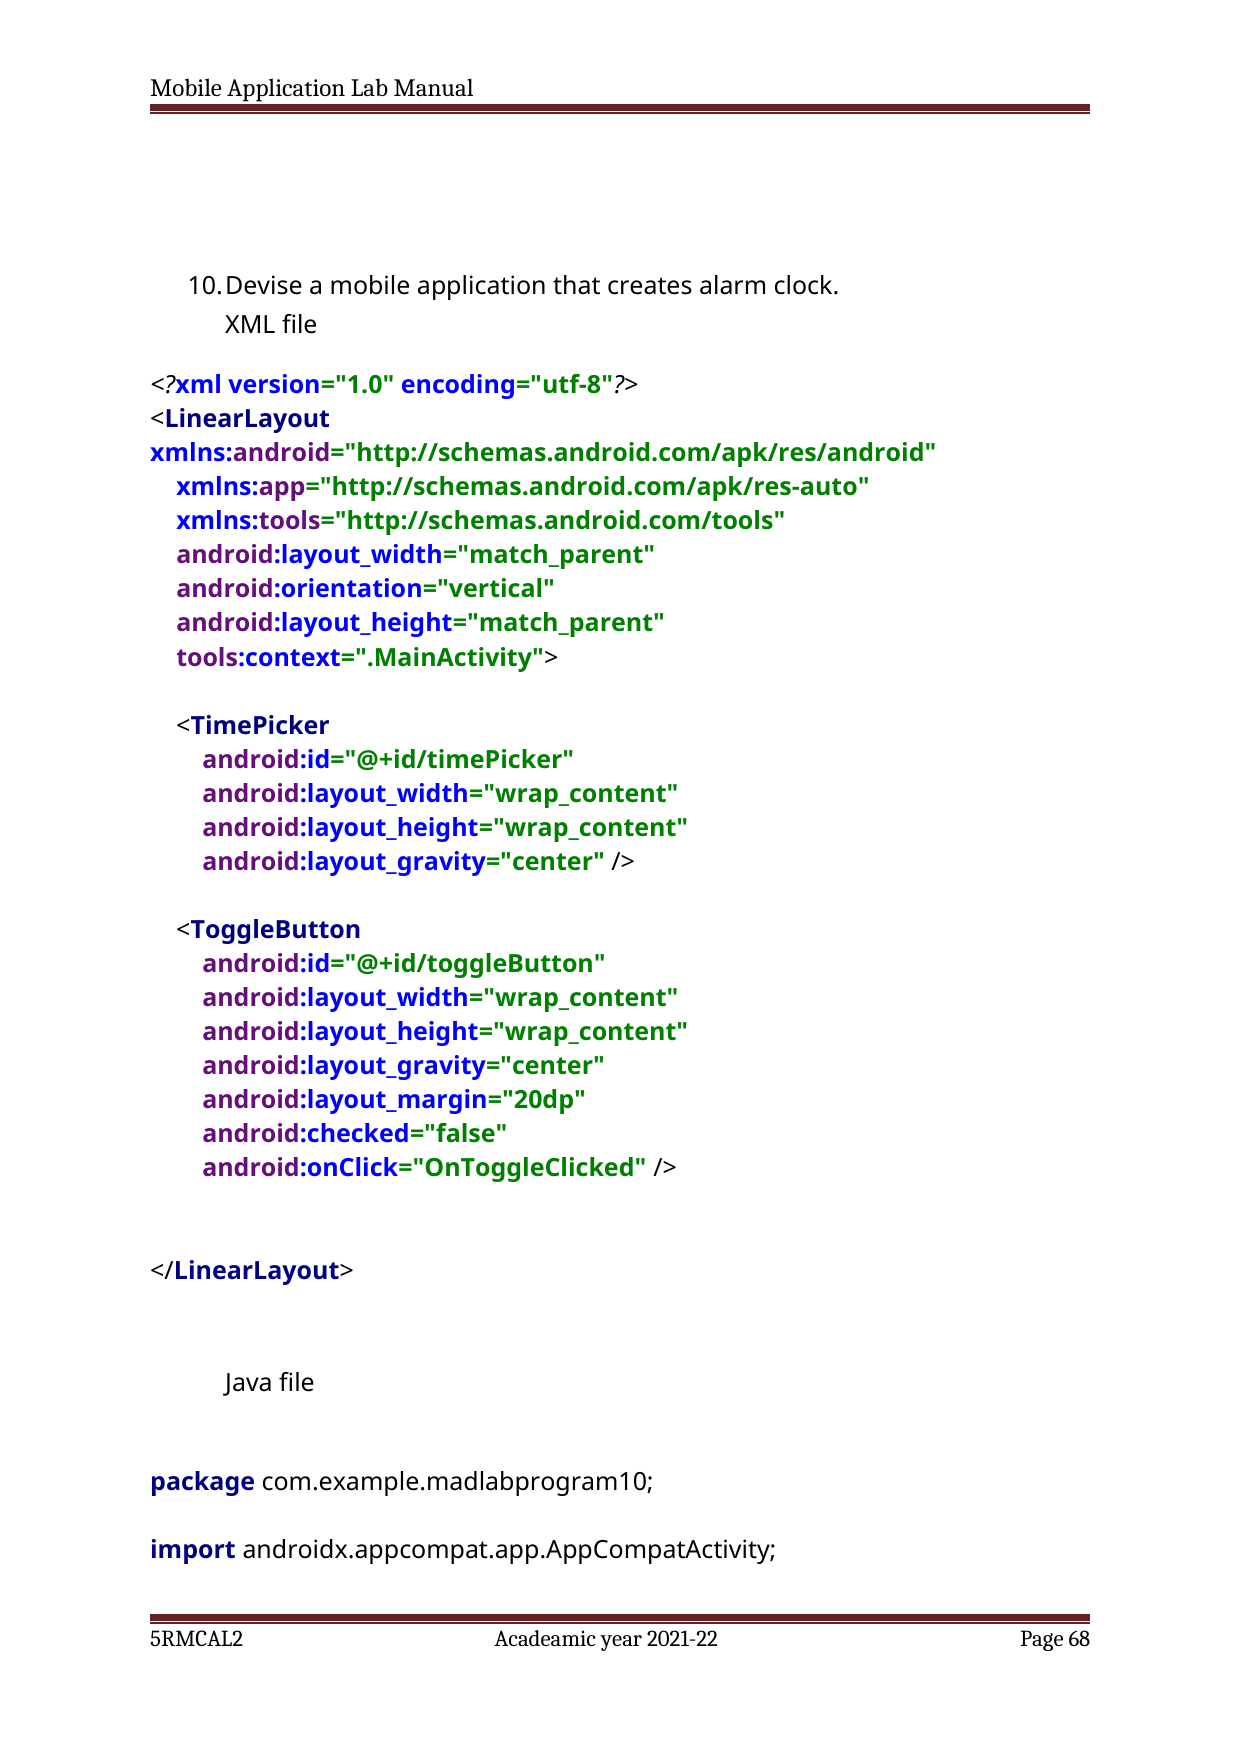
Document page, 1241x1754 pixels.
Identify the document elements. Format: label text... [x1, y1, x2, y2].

list Devise a mobile application that creates alarm clock. [187, 267, 1090, 302]
list XML file [225, 307, 1090, 341]
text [150, 1464, 1090, 1600]
list Java file [225, 1365, 1090, 1399]
text <?xml version="1.0" encoding="utf-8"?> <LinearLayout xmlns:android="http://schemas.android.com/apk/res/android" xmlns:app="http://schemas.android.com/apk/res-auto" xmlns:tools="http://schemas.android.com/tools" android:layout_width="match_parent" android:orientation="vertical" android:layout_height="match_parent" tools:context=".MainActivity"> <TimePicker android:id="@+id/timePicker" android:layout_width="wrap_content" android:layout_height="wrap_content" android:layout_gravity="center" /> <ToggleButton android:id="@+id/toggleButton" android:layout_width="wrap_content" android:layout_height="wrap_content" android:layout_gravity="center" android:layout_margin="20dp" android:checked="false" android:onClick="OnToggleClicked" /> </LinearLayout> [150, 367, 1090, 1286]
